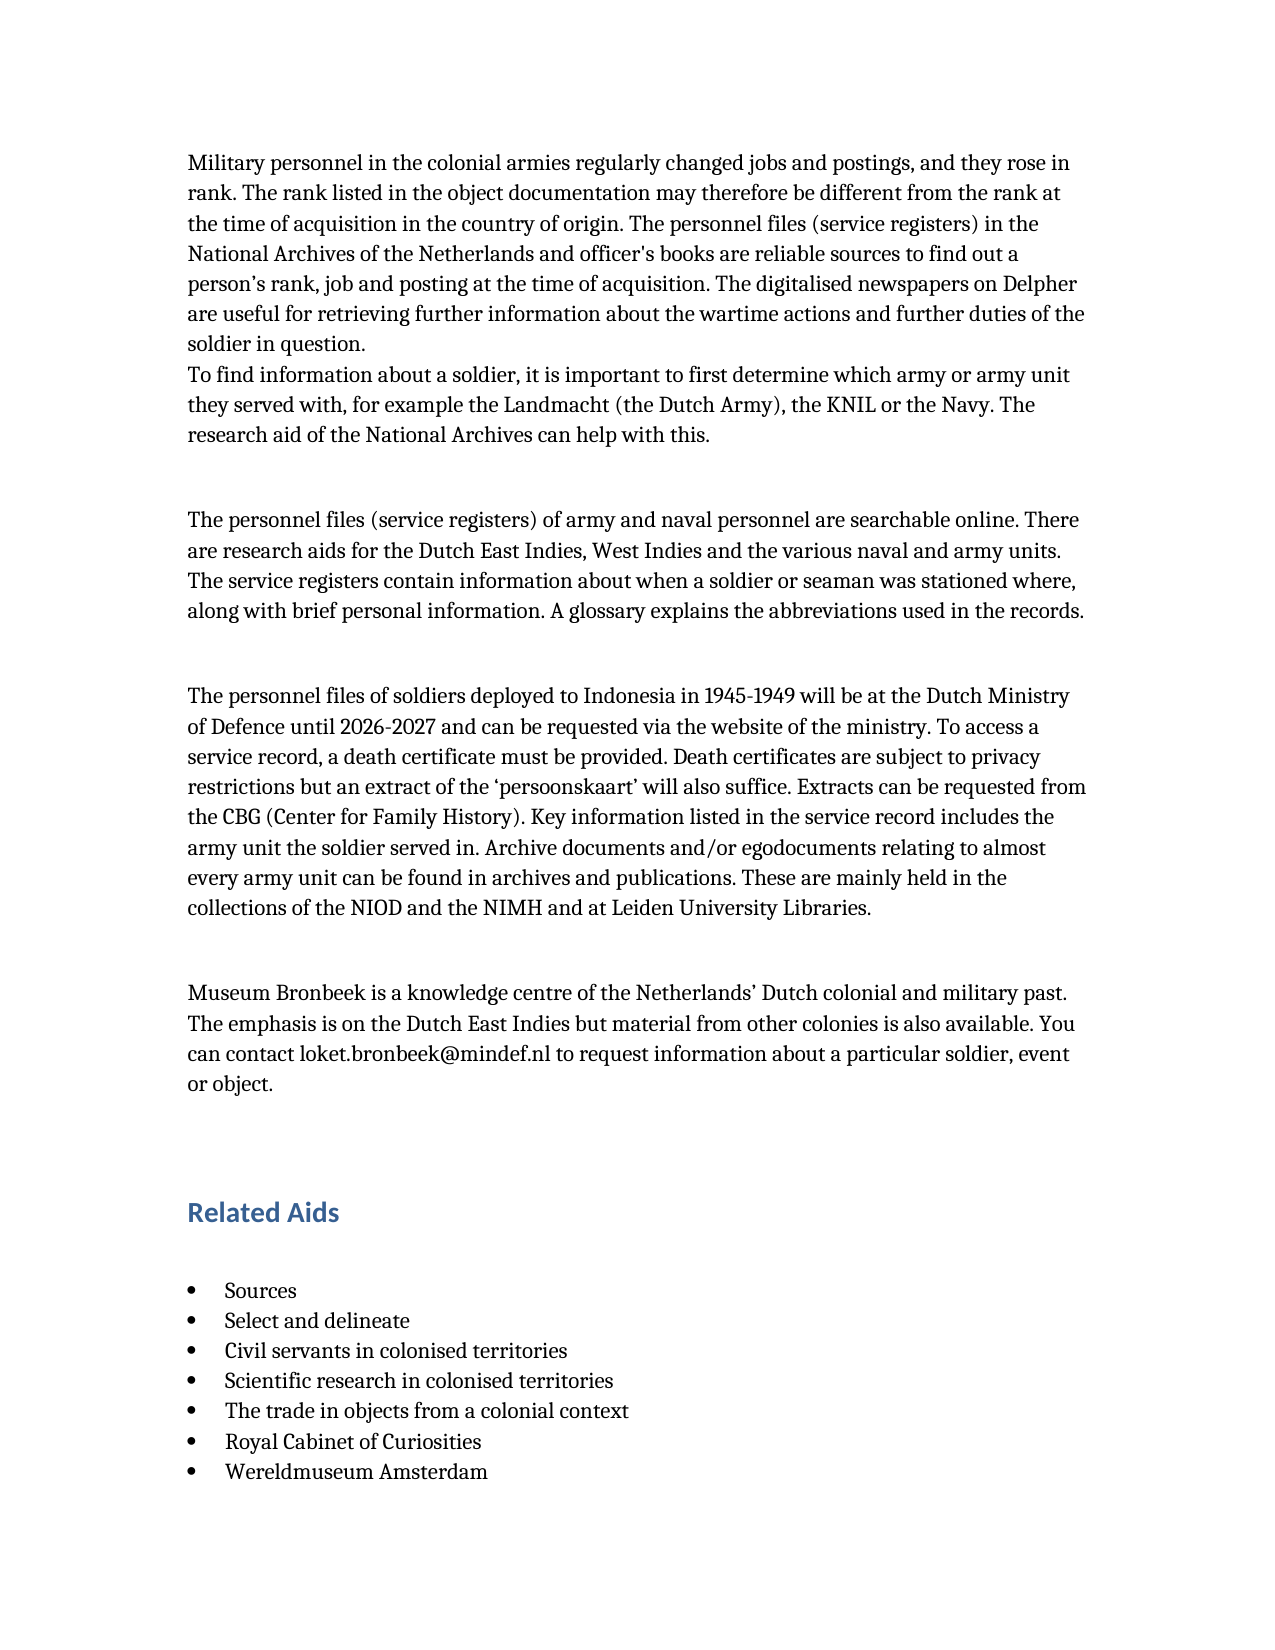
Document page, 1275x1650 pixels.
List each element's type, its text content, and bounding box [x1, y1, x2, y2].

text Military personnel in the colonial armies regularly changed jobs and postings, and they rose in rank. The rank listed in the object documentation may therefore be different from the rank at the time of acquisition in the country of origin. The personnel files (service registers) in the National Archives of the Netherlands and officer's books are reliable sources to find out a person’s rank, job and posting at the time of acquisition. The digitalised newspapers on Delpher are useful for retrieving further information about the wartime actions and further duties of the soldier in question. To find information about a soldier, it is important to first determine which army or army unit they served with, for example the Landmacht (the Dutch Army), the KNIL or the Navy. The research aid of the National Archives can help with this. [187, 150, 1087, 448]
list Wereldmuseum Amsterdam [187, 1459, 1087, 1485]
list The trade in objects from a colonial context [187, 1398, 1087, 1424]
list Select and delineate [187, 1308, 1087, 1334]
text The personnel files of soldiers deployed to Indonesia in 1945-1949 will be at the Dutch Ministry of Defence until 2026-2027 and can be requested via the website of the ministry. To access a service record, a death certificate must be provided. Death certificates are subject to privacy restrictions but an extract of the ‘persoonskaart’ will also suffice. Extracts can be requested from the CBG (Center for Family History). Key information listed in the service record includes the army unit the soldier served in. Archive documents and/or egodocuments relating to almost every army unit can be found in archives and publications. These are mainly held in the collections of the NIOD and the NIMH and at Leiden University Libraries. [187, 683, 1087, 921]
list Sources [187, 1277, 1087, 1304]
list Civil servants in colonised territories [187, 1338, 1087, 1364]
text Museum Bronbeek is a knowledge centre of the Netherlands’ Dutch colonial and military past. The emphasis is on the Dutch East Indies but material from other colonies is also available. You can contact loket.bronbeek@mindef.nl to request information about a particular soldier, event or object. [187, 980, 1087, 1097]
list Scientific research in colonised territories [187, 1368, 1087, 1394]
text The personnel files (service registers) of army and naval personnel are searchable online. There are research aids for the Dutch East Indies, West Indies and the various naval and army units. The service registers contain information about when a soldier or seaman was stationed where, along with brief personal information. A glossary explains the abbreviations used in the records. [187, 507, 1087, 624]
list Royal Cabinet of Curiosities [187, 1428, 1087, 1455]
subtitle Related Aids [187, 1194, 1087, 1229]
